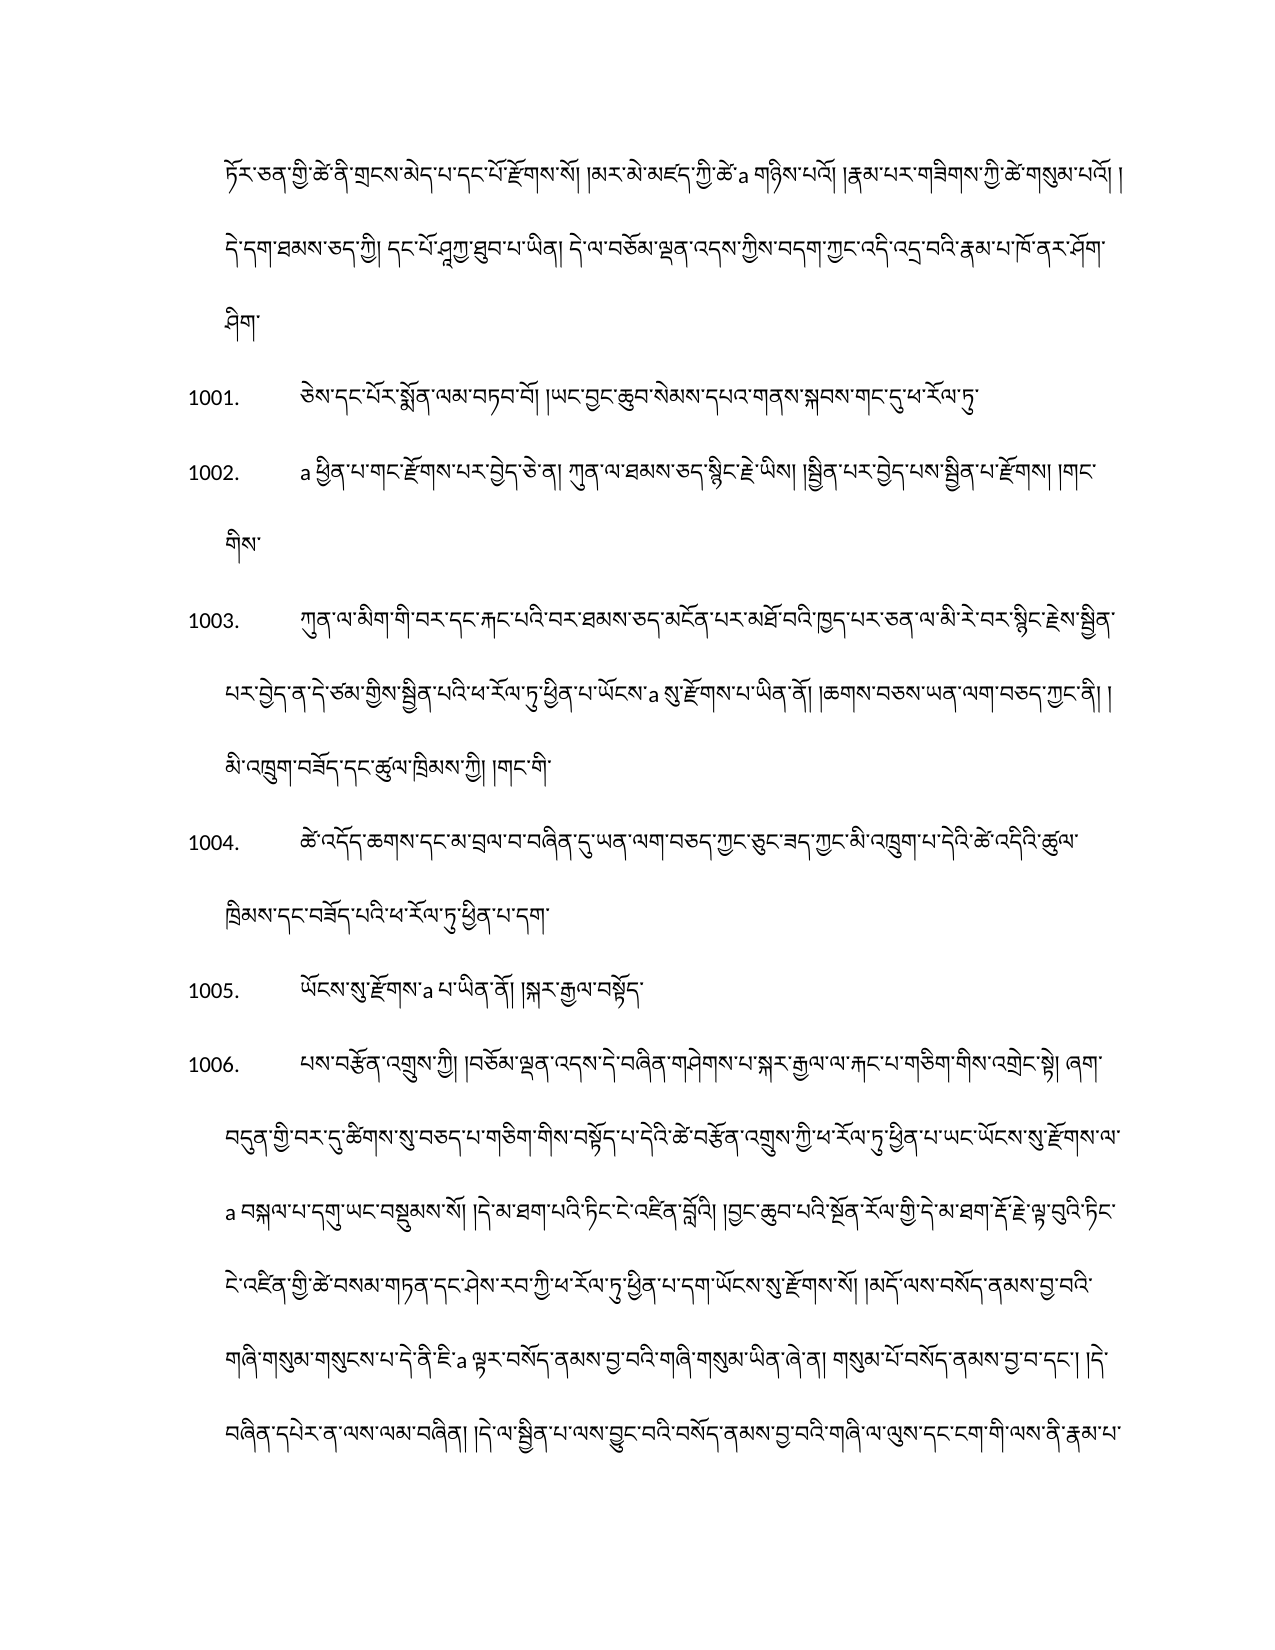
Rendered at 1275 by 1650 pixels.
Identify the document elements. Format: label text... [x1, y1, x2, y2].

list ཅེས་དང་པོར་སྨོན་ལམ་བཏབ་བོ། །ཡང་བྱང་ཆུབ་སེམས་དཔའ་གནས་སྐབས་གང་དུ་ཕ་རོལ་ཏུ་ [187, 372, 1125, 437]
list ཡོངས་སུ་རྫོགས་aཔ་ཡིན་ནོ། །སྐར་རྒྱལ་བསྟོད་ [187, 965, 1125, 1029]
list aཕྱིན་པ་གང་རྫོགས་པར་བྱེད་ཅེ་ན། ཀུན་ལ་ཐམས་ཅད་སྙིང་རྗེ་ཡིས། །སྦྱིན་པར་བྱེད་པས་སྦྱིན་པ་རྫོགས། །གང་གིས་ [187, 446, 1125, 585]
list ཚེ་འདོད་ཆགས་དང་མ་བྲལ་བ་བཞིན་དུ་ཡན་ལག་བཅད་ཀྱང་ཅུང་ཟད་ཀྱང་མི་འཁྲུག་པ་དེའི་ཚེ་འདིའི་ཚུལ་ཁྲིམས་དང་བཟོད་པའི་ཕ་རོལ་ཏུ་ཕྱིན་པ་དག་ [187, 817, 1125, 955]
list ཀུན་ལ་མིག་གི་བར་དང་རྐང་པའི་བར་ཐམས་ཅད་མངོན་པར་མཐོ་བའི་ཁྱད་པར་ཅན་ལ་མི་རེ་བར་སྙིང་རྗེས་སྦྱིན་པར་བྱེད་ན་དེ་ཙམ་གྱིས་སྦྱིན་པའི་ཕ་རོལ་ཏུ་ཕྱིན་པ་ཡོངས་aསུ་རྫོགས་པ་ཡིན་ནོ། །ཆགས་བཅས་ཡན་ལག་བཅད་ཀྱང་ནི། །མི་འཁྲུག་བཟོད་དང་ཚུལ་ཁྲིམས་ཀྱི། །གང་གི་ [187, 594, 1125, 807]
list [187, 1039, 1125, 1473]
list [187, 150, 1125, 363]
